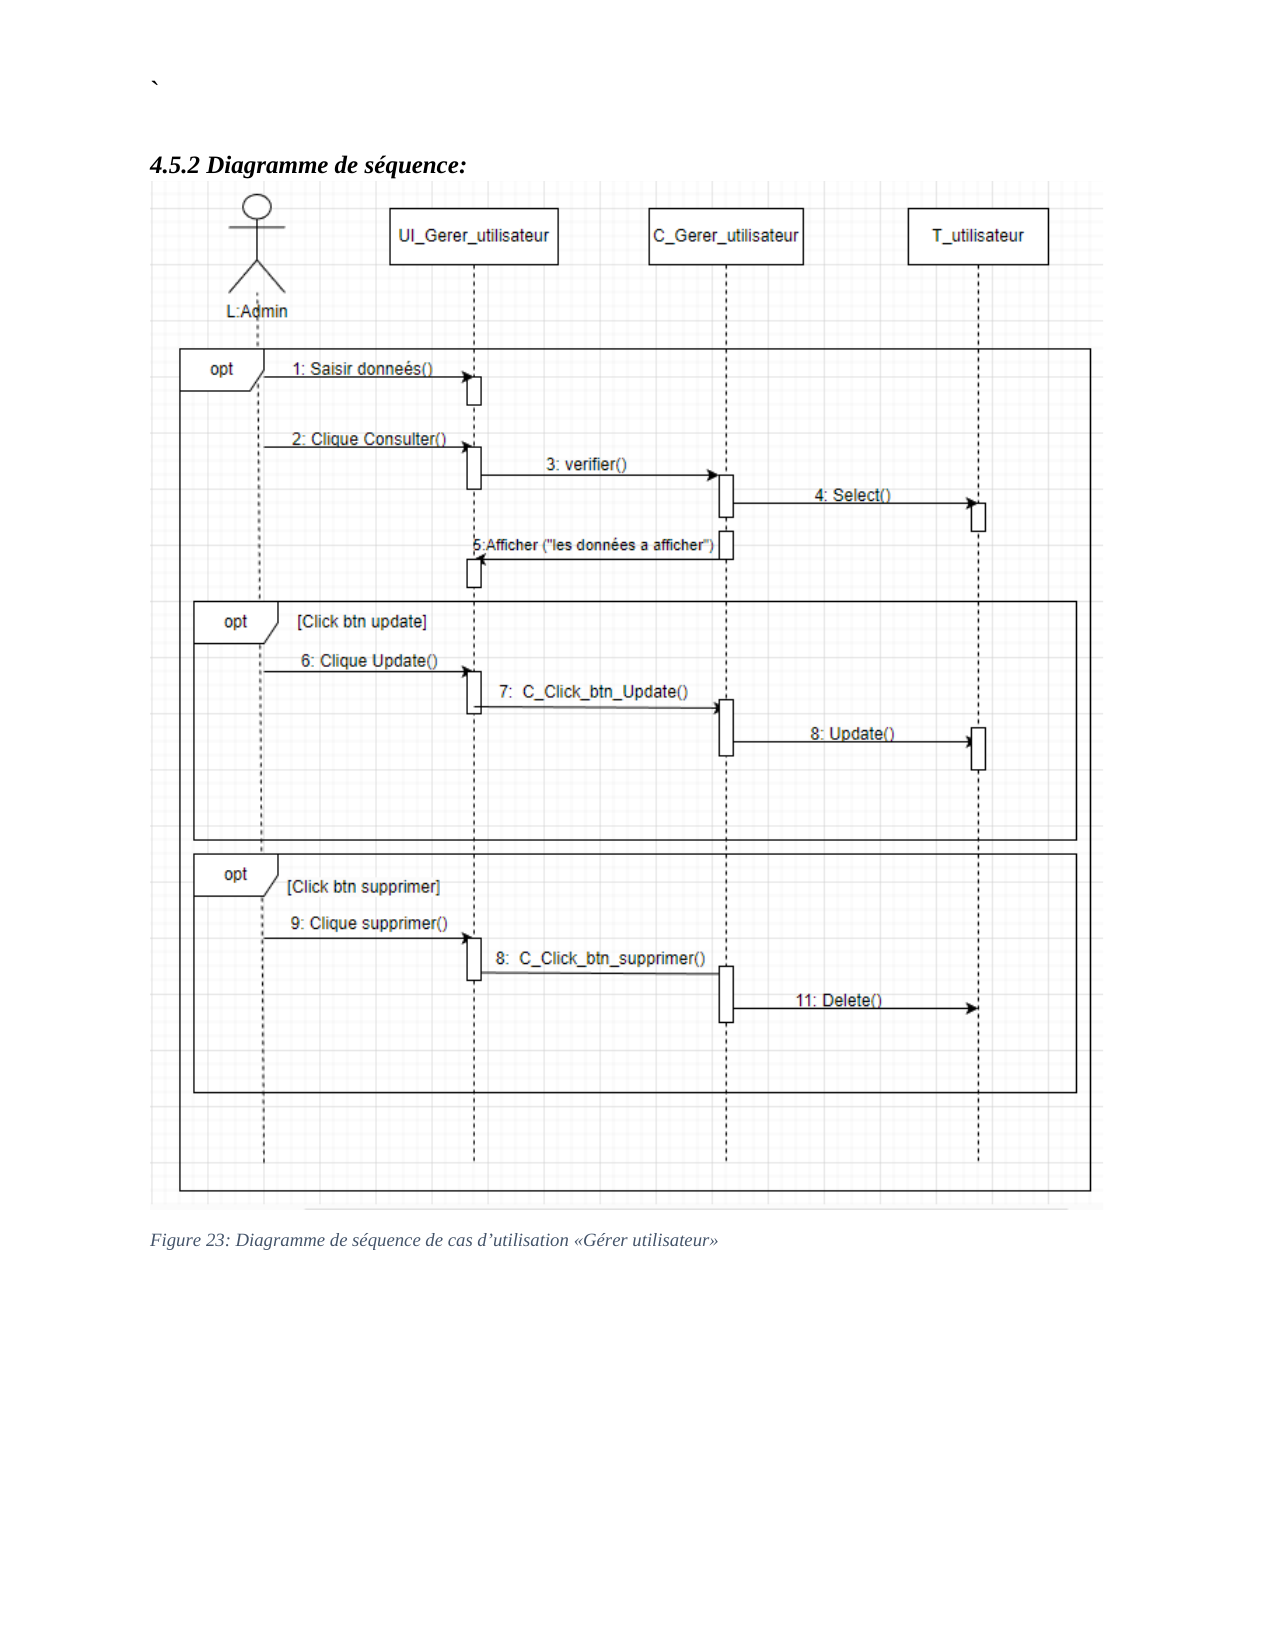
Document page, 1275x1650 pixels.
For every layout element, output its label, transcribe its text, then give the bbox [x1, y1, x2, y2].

text Figure 23: Diagramme de séquence de cas d’utilisation «Gérer utilisateur» [150, 1228, 1125, 1250]
subtitle 4.5.2 Diagramme de séquence: [150, 150, 1125, 179]
picture [150, 181, 1104, 1210]
